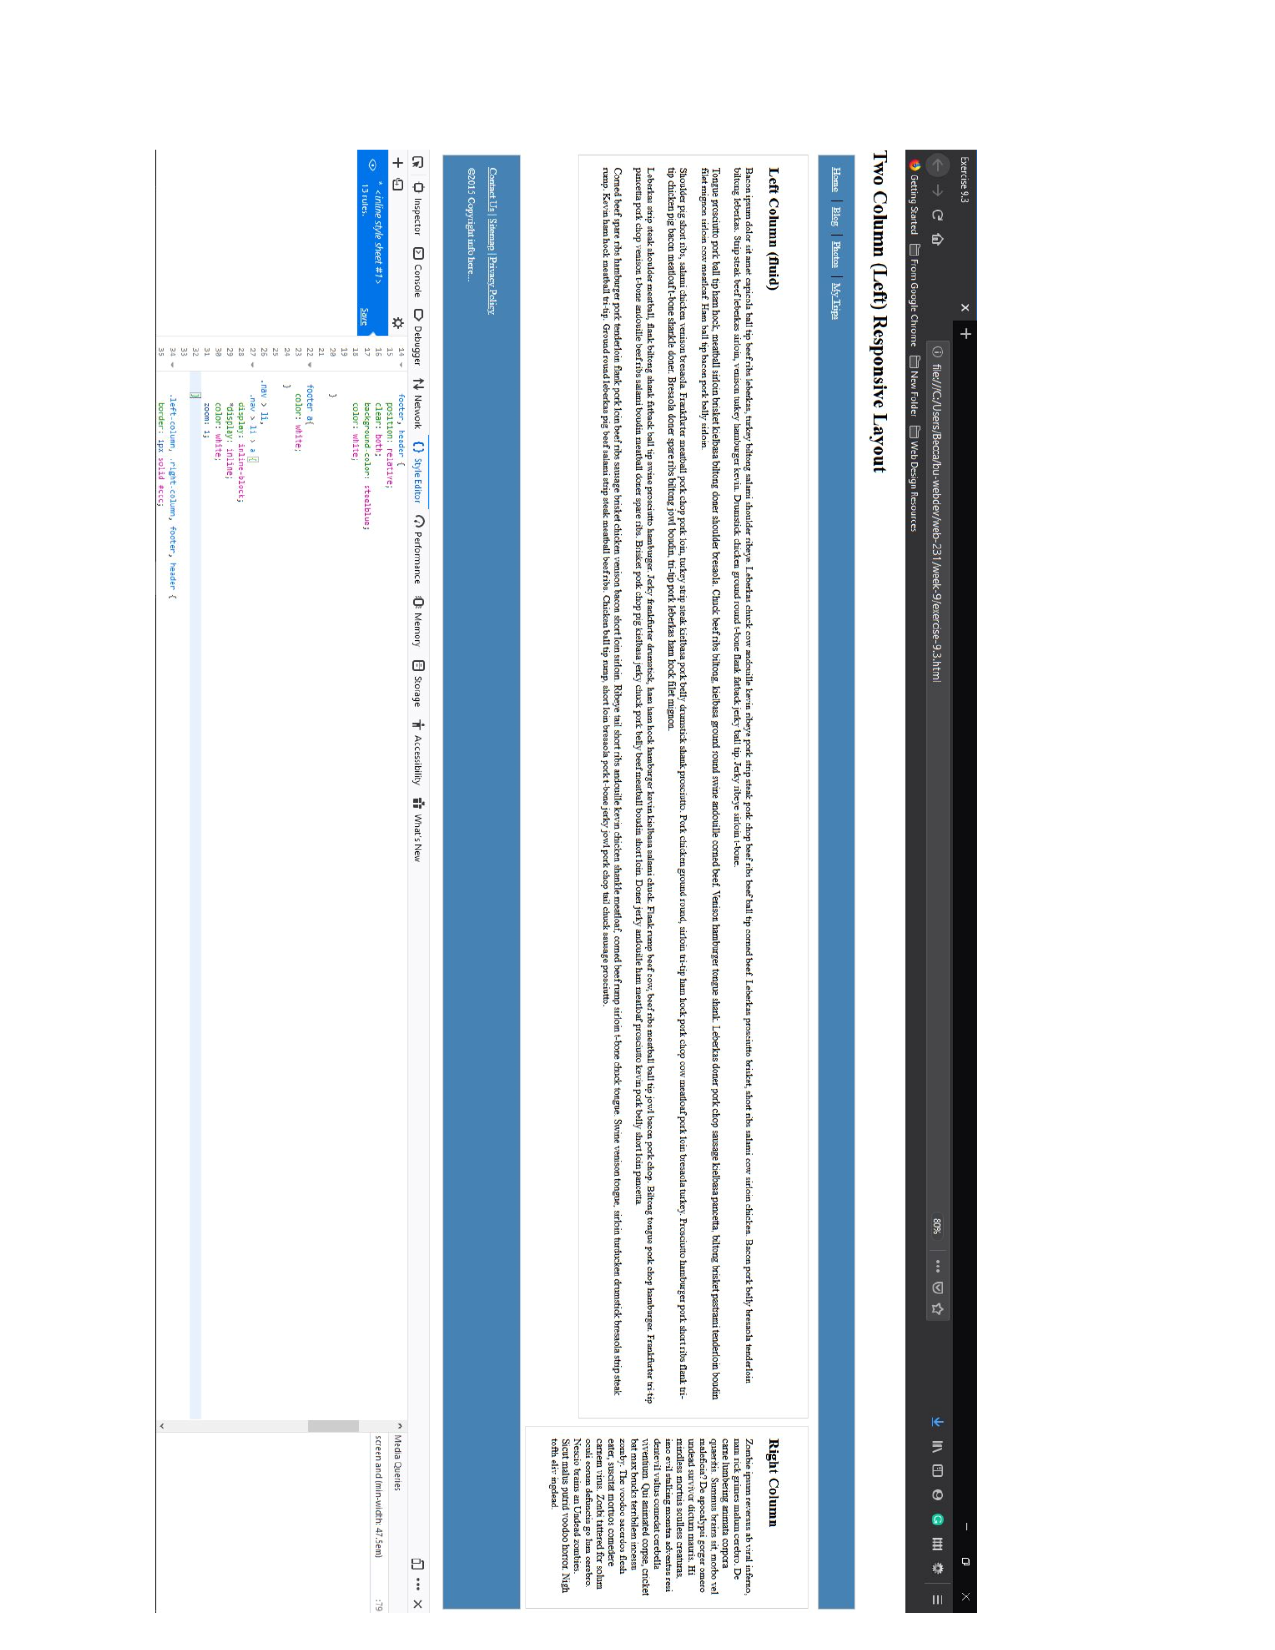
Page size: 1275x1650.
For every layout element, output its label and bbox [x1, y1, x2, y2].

picture [156, 151, 977, 1613]
